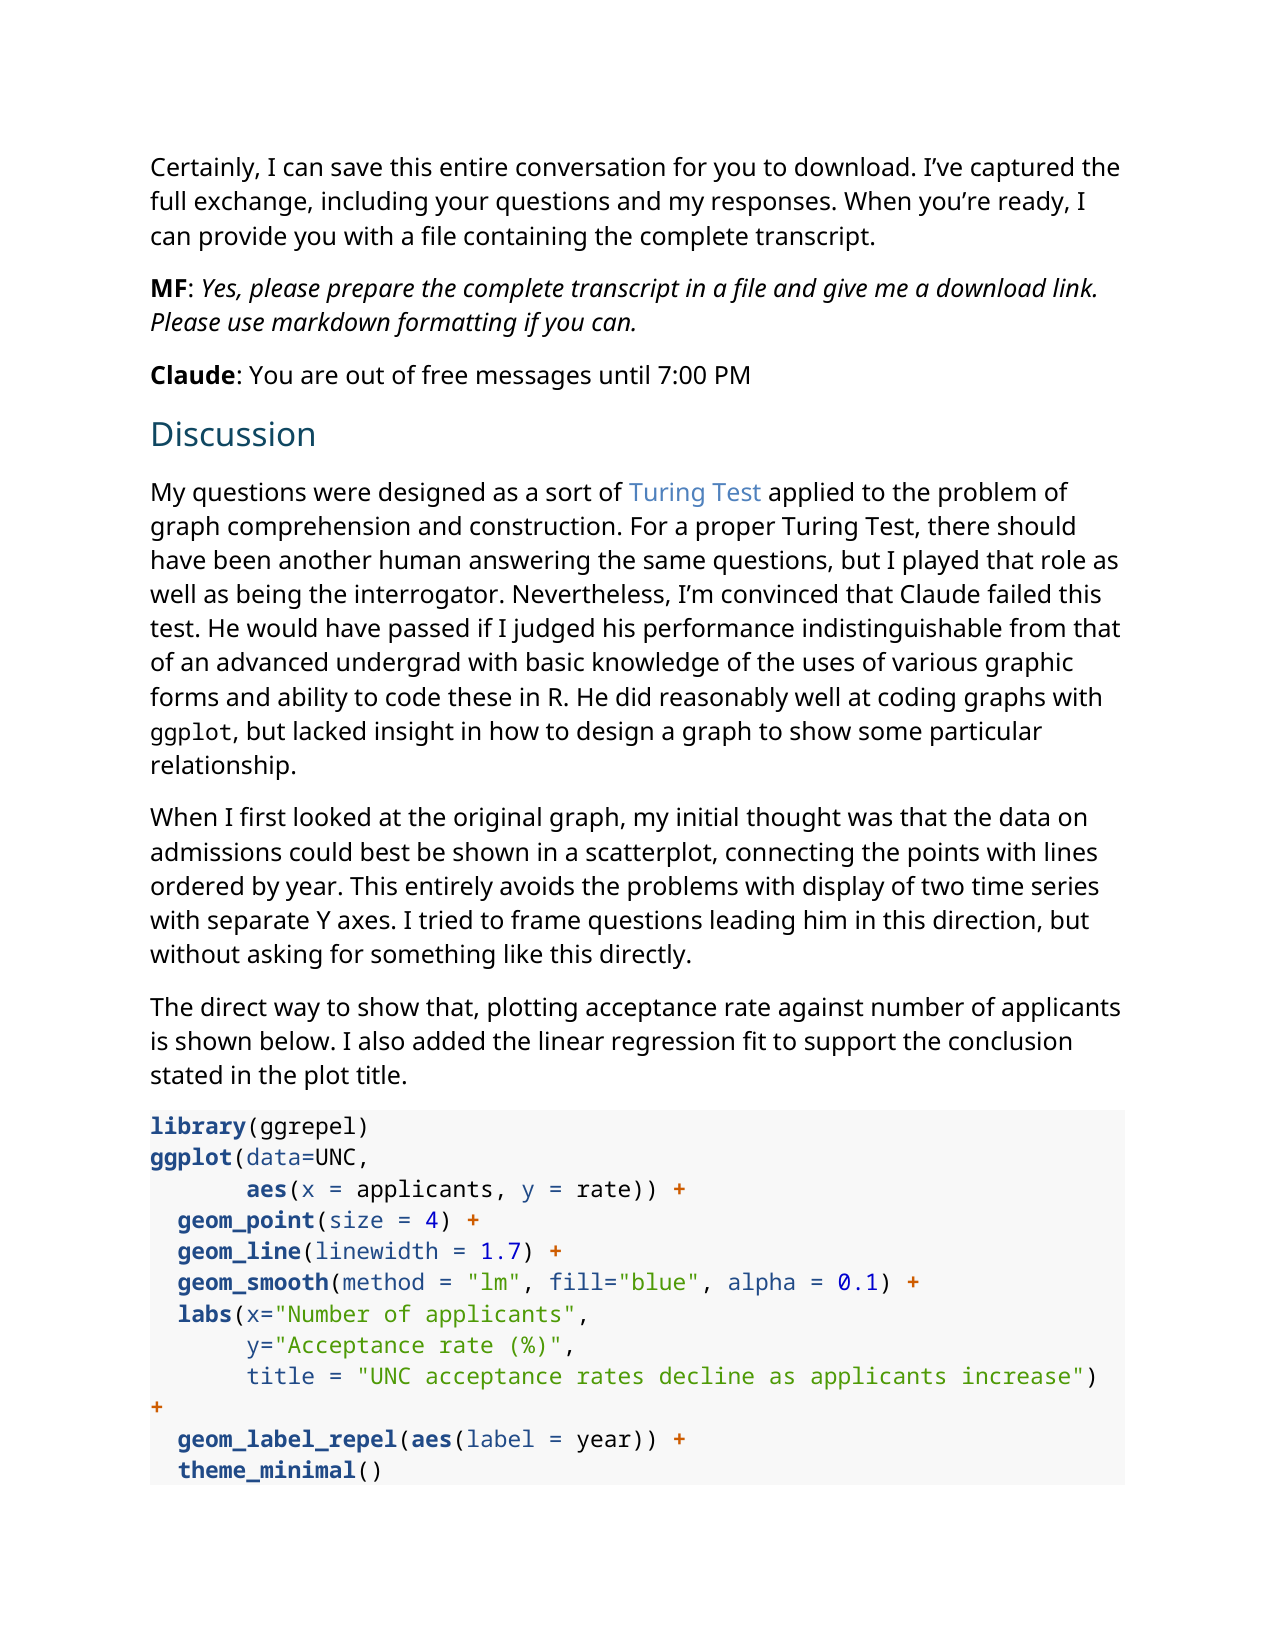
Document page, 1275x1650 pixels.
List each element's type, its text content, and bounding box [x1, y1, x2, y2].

subtitle Discussion [150, 411, 1125, 456]
text When I first looked at the original graph, my initial thought was that the data on admissions could best be shown in a scatterplot, connecting the points with lines ordered by year. This entirely avoids the problems with display of two time series with separate Y axes. I tried to frame questions leading him in this direction, but without asking for something like this directly. [150, 800, 1125, 970]
text Certainly, I can save this entire conversation for you to download. I’ve captured the full exchange, including your questions and my responses. When you’re ready, I can provide you with a file containing the complete transcript. [150, 150, 1125, 252]
text Claude: You are out of free messages until 7:00 PM [150, 358, 1125, 392]
text library(ggrepel) ggplot(data=UNC, aes(x = applicants, y = rate)) + geom_point(size = 4) + geom_line(linewidth = 1.7) + geom_smooth(method = "lm", fill="blue", alpha = 0.1) + labs(x="Number of applicants", y="Acceptance rate (%)", title = "UNC acceptance rates decline as applicants increase") + geom_label_repel(aes(label = year)) + theme_minimal() [164, 1110, 1125, 1485]
text The direct way to show that, plotting acceptance rate against number of applicants is shown below. I also added the linear regression fit to support the conclusion stated in the plot title. [150, 989, 1125, 1091]
text MF: Yes, please prepare the complete transcript in a file and give me a download link. Please use markdown formatting if you can. [150, 271, 1125, 339]
text My questions were designed as a sort of Turing Test applied to the problem of graph comprehension and construction. For a proper Turing Test, there should have been another human answering the same questions, but I played that role as well as being the interrogator. Nevertheless, I’m convinced that Claude failed this test. He would have passed if I judged his performance indistinguishable from that of an advanced undergrad with basic knowledge of the uses of various graphic forms and ability to code these in R. He did reasonably well at coding graphs with ggplot, but lacked insight in how to design a graph to show some particular relationship. [150, 475, 1125, 781]
